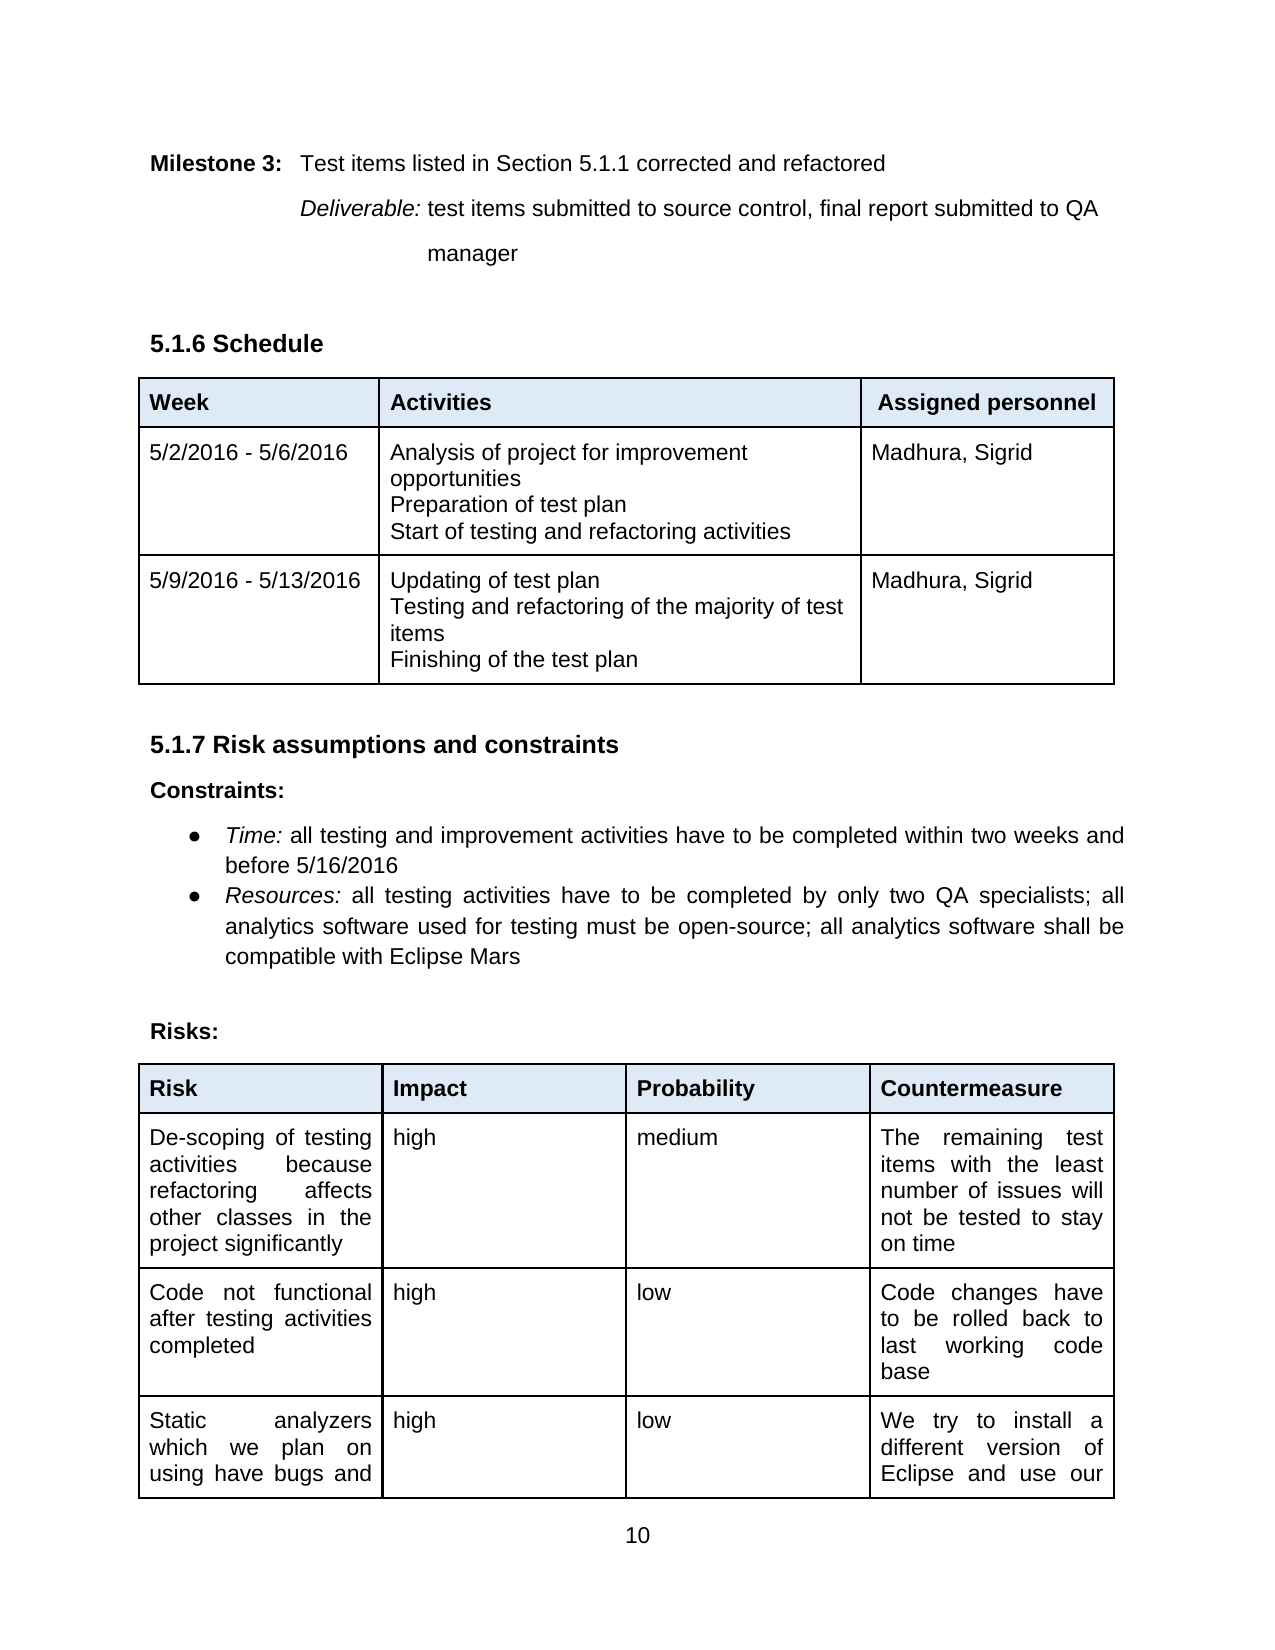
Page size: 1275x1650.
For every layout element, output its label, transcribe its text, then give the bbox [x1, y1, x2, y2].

table_header Probability [627, 1065, 869, 1112]
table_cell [871, 1397, 1113, 1497]
table_cell Madhura, Sigrid [862, 428, 1113, 554]
table_cell Code not functional after testing activities completed [140, 1269, 381, 1395]
table_cell Madhura, Sigrid [862, 556, 1113, 683]
text Constraints: [150, 777, 1125, 803]
table_header Risk [140, 1065, 381, 1112]
table_cell high [384, 1397, 625, 1497]
text Risks: [150, 1018, 1125, 1044]
table_cell Code changes have to be rolled back to last working code base [871, 1269, 1113, 1395]
table_cell The remaining test items with the least number of issues will not be tested to stay on time [871, 1114, 1113, 1267]
table_cell high [384, 1114, 625, 1267]
table_cell De-scoping of testing activities because refactoring affects other classes in the project significantly [140, 1114, 381, 1267]
table_header Countermeasure [871, 1065, 1113, 1112]
text 5.1.6 Schedule [150, 329, 1125, 358]
table_cell low [627, 1269, 869, 1395]
table_cell low [627, 1397, 869, 1497]
table_header Activities [380, 379, 860, 426]
table_cell Updating of test plan Testing and refactoring of the majority of test items Finishing of the test plan [380, 556, 860, 683]
table_cell medium [627, 1114, 869, 1267]
list Time: all testing and improvement activities have to be completed within two weeks and before 5/16/2016 [187, 822, 1125, 878]
table_cell high [384, 1269, 625, 1395]
table_header Impact [384, 1065, 625, 1112]
table_header Assigned personnel [862, 379, 1113, 426]
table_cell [140, 1397, 381, 1497]
list Resources: all testing activities have to be completed by only two QA specialists; all analytics software used for testing must be open-source; all analytics software shall be compatible with Eclipse Mars [187, 882, 1125, 969]
text Milestone 3: Test items listed in Section 5.1.1 corrected and refactored [150, 150, 1125, 176]
table_cell 5/9/2016 - 5/13/2016 [140, 556, 378, 683]
table_cell 5/2/2016 - 5/6/2016 [140, 428, 378, 554]
table_header Week [140, 379, 378, 426]
text 5.1.7 Risk assumptions and constraints [150, 729, 1125, 758]
text manager [225, 239, 1125, 266]
table_cell Analysis of project for improvement opportunities Preparation of test plan Start of testing and refactoring activities [380, 428, 860, 554]
text Deliverable: test items submitted to source control, final report submitted to QA [150, 195, 1125, 221]
